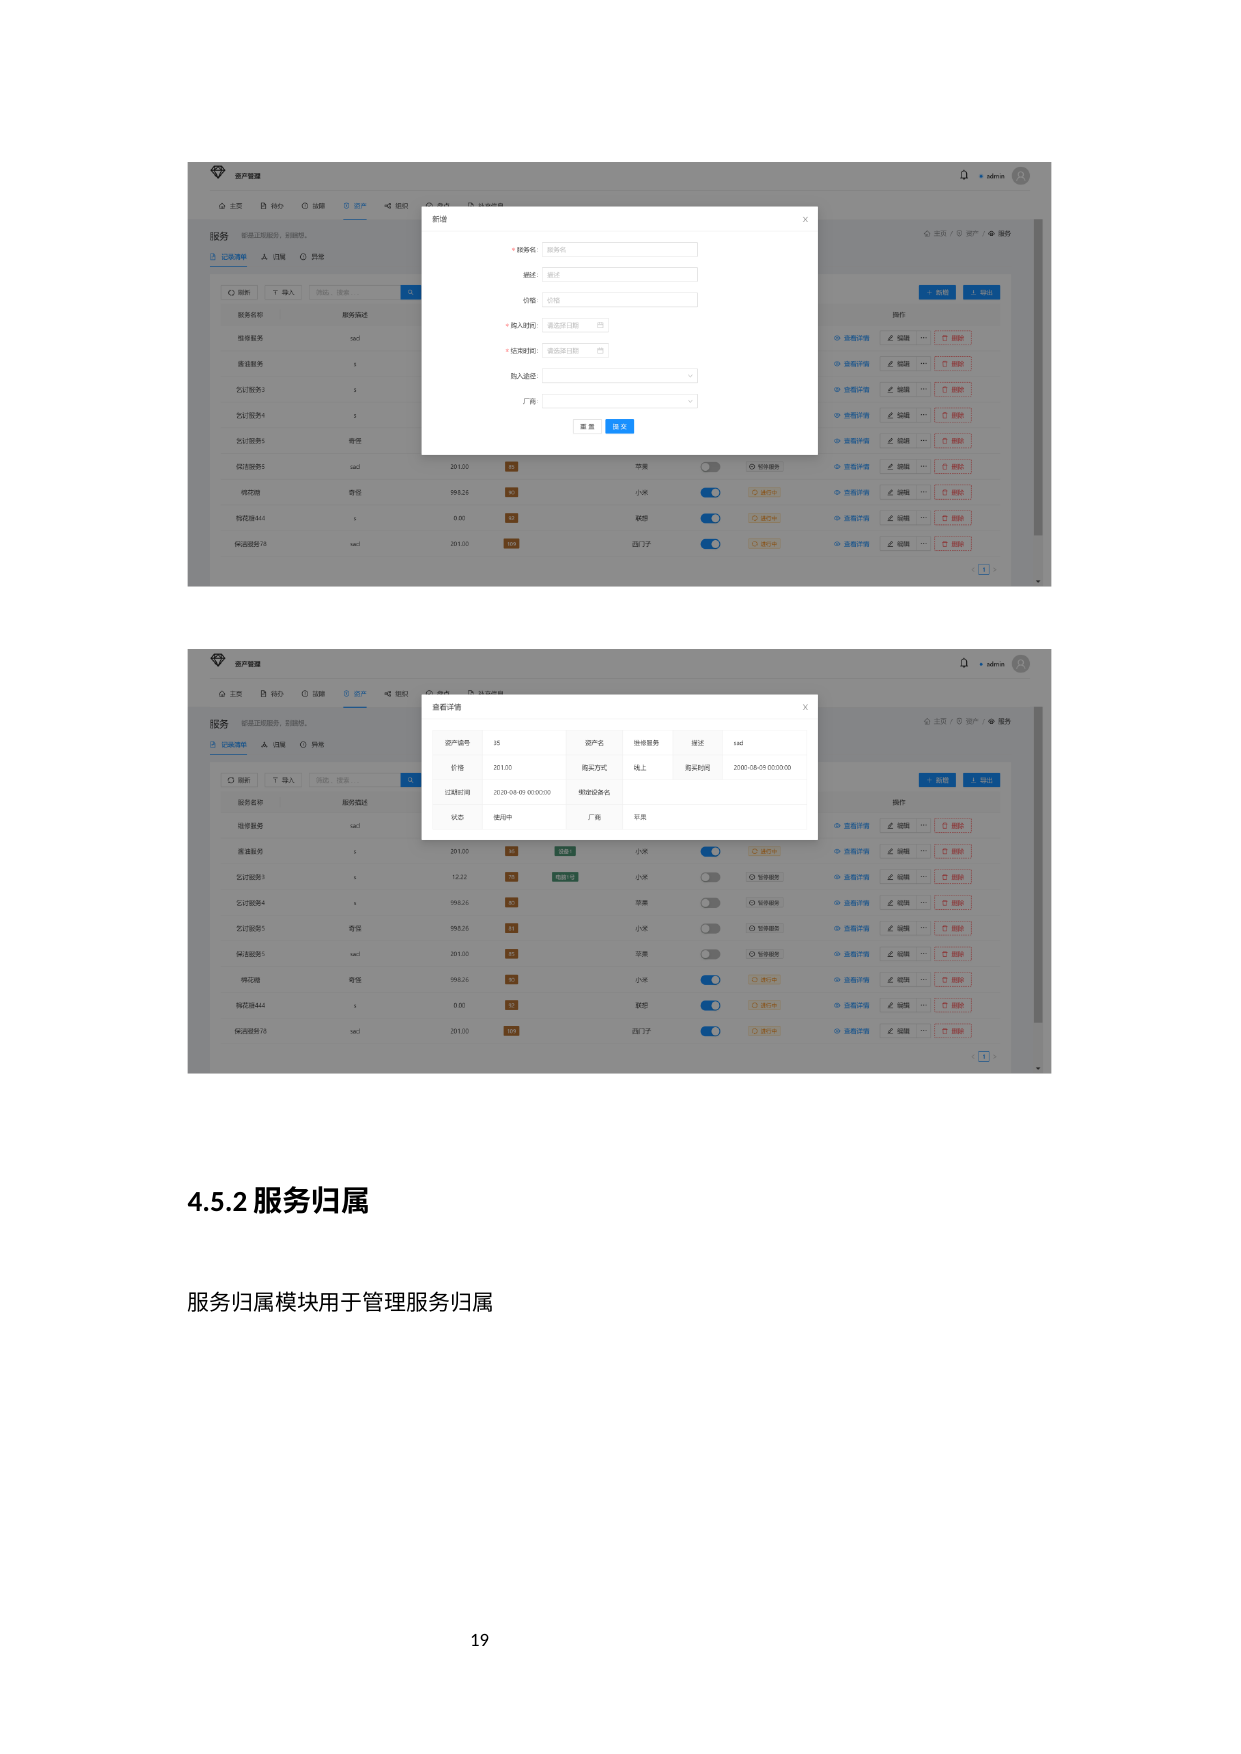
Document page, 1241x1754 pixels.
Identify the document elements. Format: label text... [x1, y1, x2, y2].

picture [187, 162, 1052, 634]
picture [187, 649, 1052, 1121]
text 服务归属模块用于管理服务归属 [187, 1284, 1053, 1317]
subtitle 4.5.2服务归属 [187, 1166, 1053, 1231]
